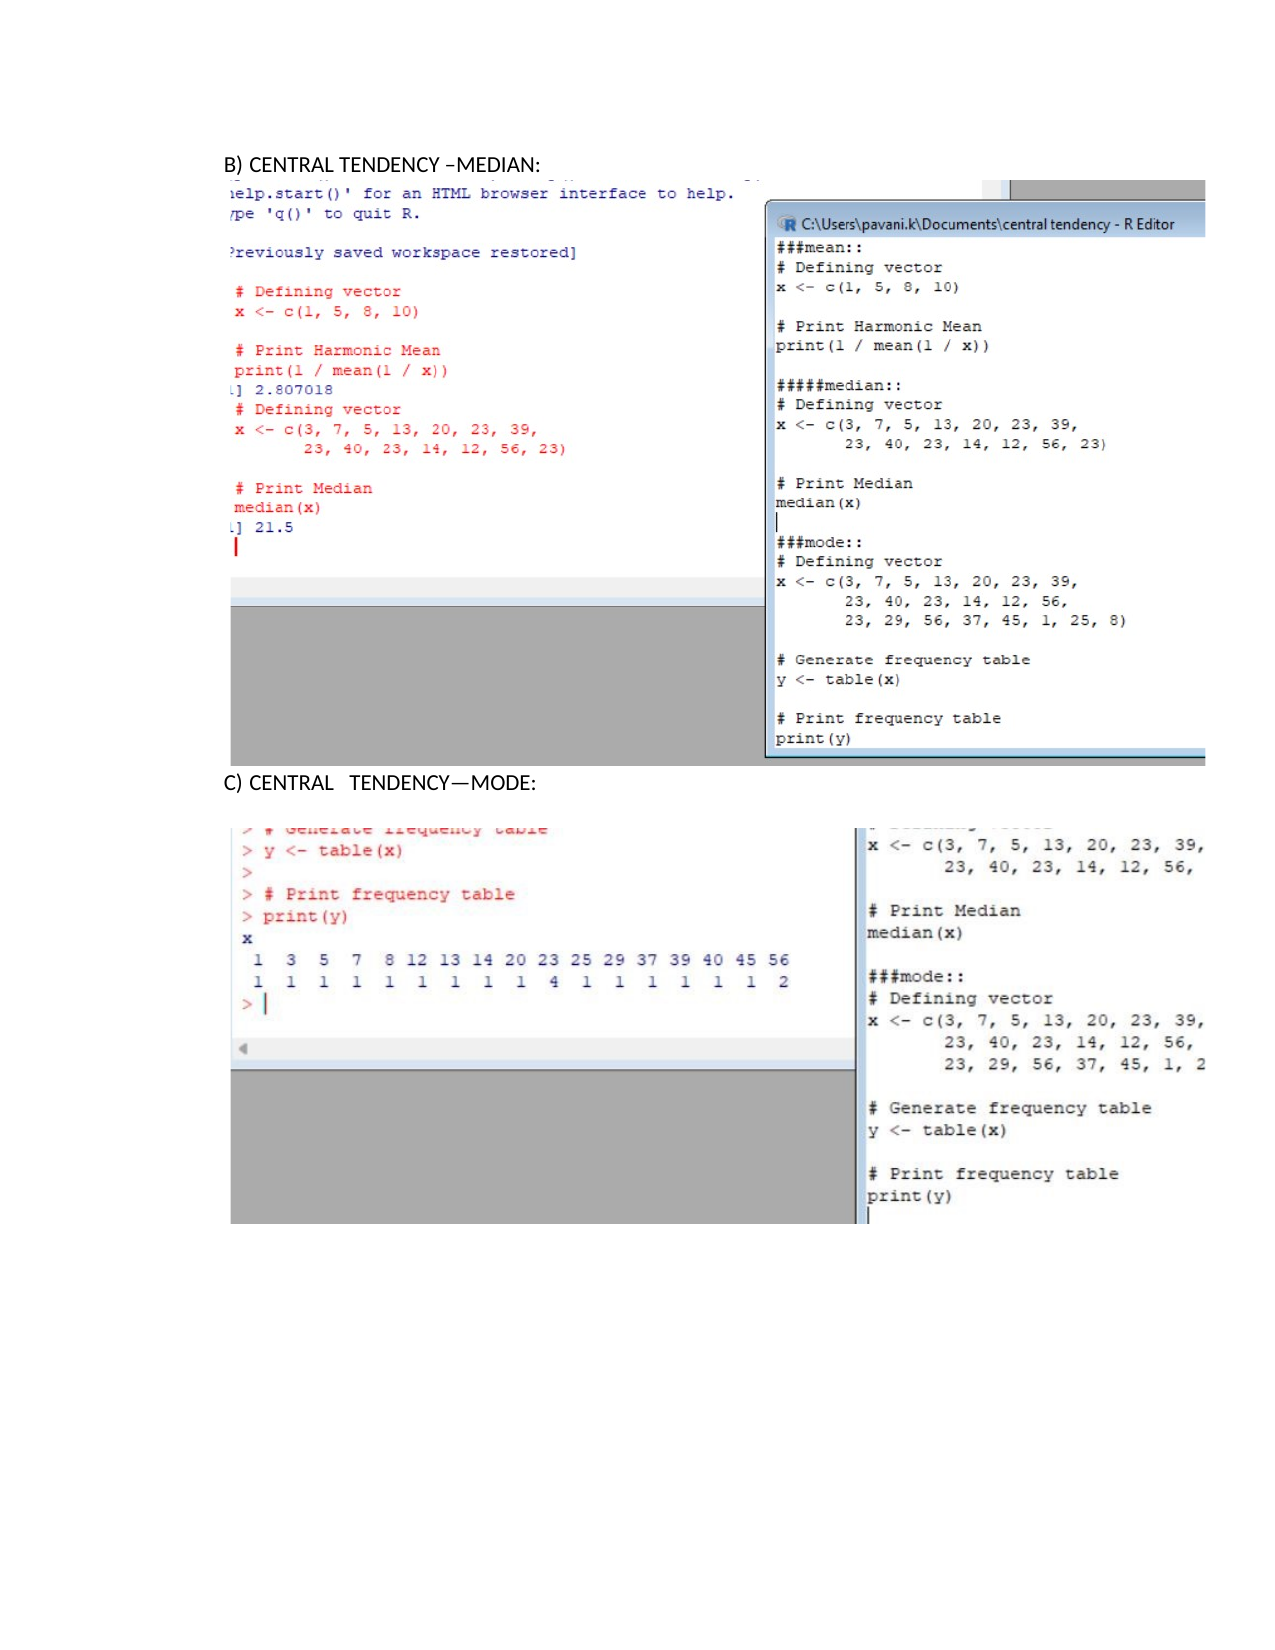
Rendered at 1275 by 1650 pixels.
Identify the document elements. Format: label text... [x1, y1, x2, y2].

list CENTRAL TENDENCY—MODE: [223, 768, 1206, 796]
picture [230, 828, 1206, 1224]
picture [230, 180, 1206, 766]
list CENTRAL TENDENCY –MEDIAN: [223, 150, 1206, 178]
